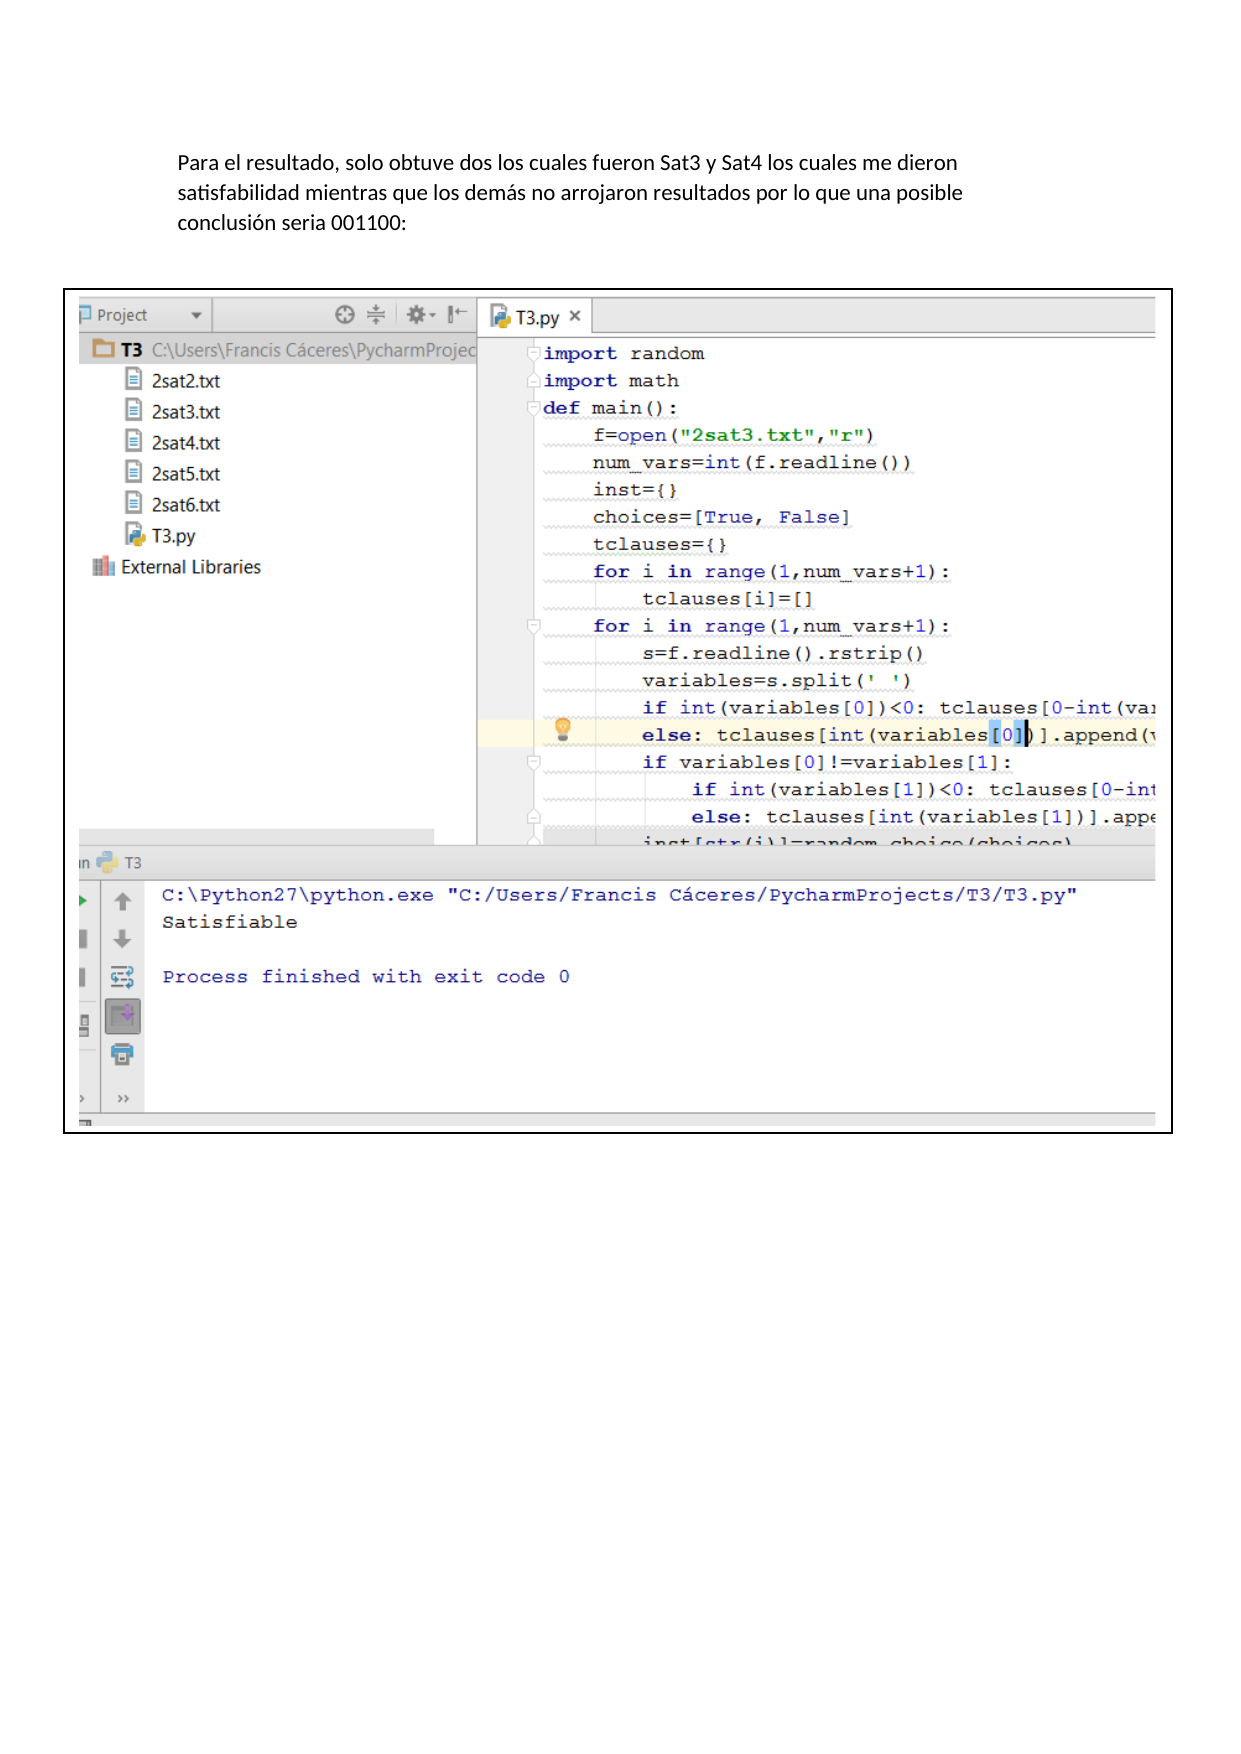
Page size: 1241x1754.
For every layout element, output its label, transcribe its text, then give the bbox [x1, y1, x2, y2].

picture [79, 296, 1156, 1126]
text Para el resultado, solo obtuve dos los cuales fueron Sat3 y Sat4 los cuales me dieron satisfabilidad mientras que los demás no arrojaron resultados por lo que una posible conclusión seria 001100: [177, 148, 1063, 236]
